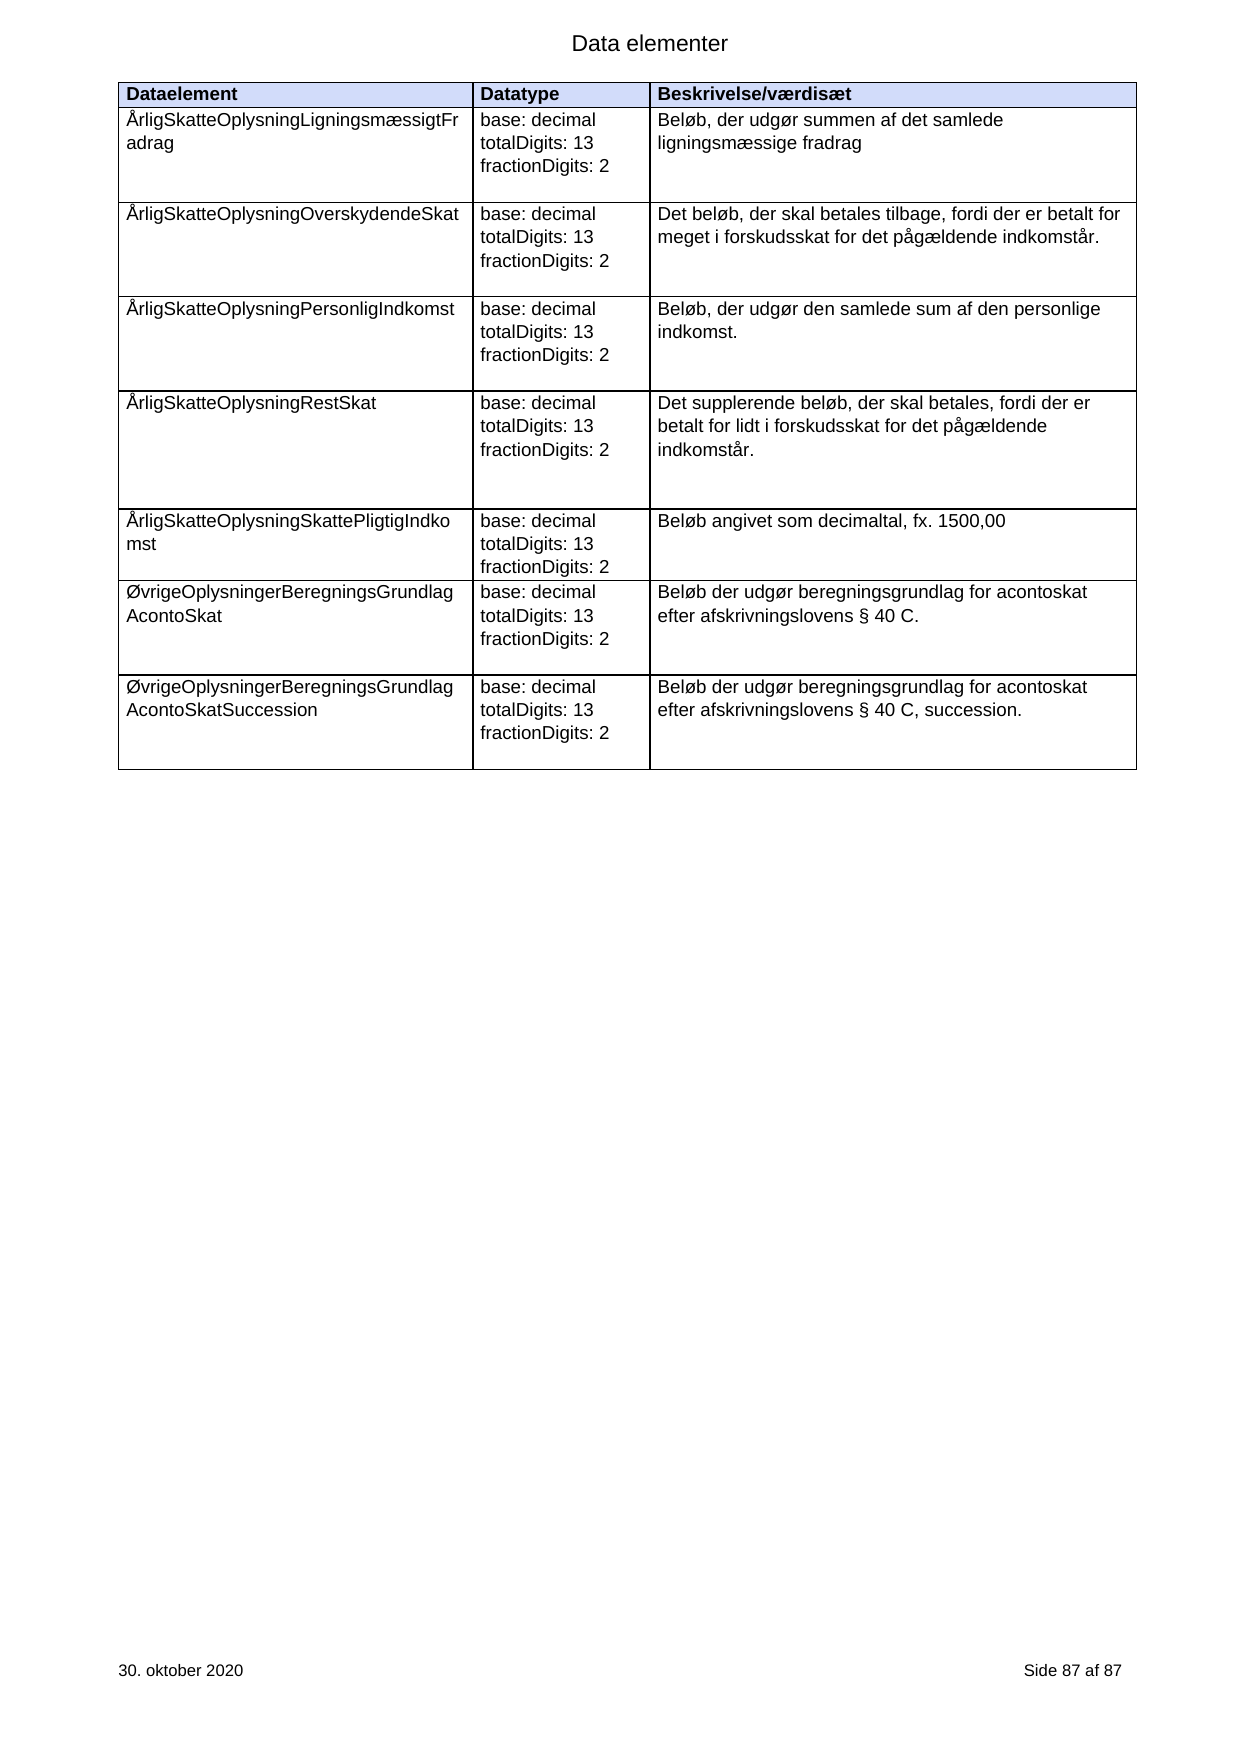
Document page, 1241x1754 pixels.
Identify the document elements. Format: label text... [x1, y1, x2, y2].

table_cell Beløb der udgør beregningsgrundlag for acontoskat efter afskrivningslovens § 40 C. [651, 581, 1136, 674]
table_cell base: decimal totalDigits: 13 fractionDigits: 2 [474, 510, 649, 580]
table_cell base: decimal totalDigits: 13 fractionDigits: 2 [474, 297, 649, 390]
table_cell Det supplerende beløb, der skal betales, fordi der er betalt for lidt i forskudsskat for det pågældende indkomstår. [651, 392, 1136, 508]
table_cell ÅrligSkatteOplysningLigningsmæssigtFradrag [119, 108, 472, 201]
table_cell base: decimal totalDigits: 13 fractionDigits: 2 [474, 676, 649, 769]
table_cell ÅrligSkatteOplysningRestSkat [119, 392, 472, 508]
table_cell base: decimal totalDigits: 13 fractionDigits: 2 [474, 392, 649, 508]
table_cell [474, 108, 649, 201]
table_cell ØvrigeOplysningerBeregningsGrundlagAcontoSkat [119, 581, 472, 674]
table_cell Beløb der udgør beregningsgrundlag for acontoskat efter afskrivningslovens § 40 C, succession. [651, 676, 1136, 769]
table_cell Beløb angivet som decimaltal, fx. 1500,00 [651, 510, 1136, 580]
table_cell Beløb, der udgør summen af det samlede ligningsmæssige fradrag [651, 108, 1136, 201]
table_cell ÅrligSkatteOplysningOverskydendeSkat [119, 203, 472, 296]
table_header Datatype [474, 83, 649, 107]
table_cell Beløb, der udgør den samlede sum af den personlige indkomst. [651, 297, 1136, 390]
table_cell ÅrligSkatteOplysningSkattePligtigIndkomst [119, 510, 472, 580]
table_cell base: decimal totalDigits: 13 fractionDigits: 2 [474, 581, 649, 674]
table_cell ØvrigeOplysningerBeregningsGrundlagAcontoSkatSuccession [119, 676, 472, 769]
table_cell base: decimal totalDigits: 13 fractionDigits: 2 [474, 203, 649, 296]
table_cell ÅrligSkatteOplysningPersonligIndkomst [119, 297, 472, 390]
table_cell Det beløb, der skal betales tilbage, fordi der er betalt for meget i forskudsskat for det pågældende indkomstår. [651, 203, 1136, 296]
table_header Dataelement [119, 83, 472, 107]
table_header Beskrivelse/værdisæt [651, 83, 1136, 107]
